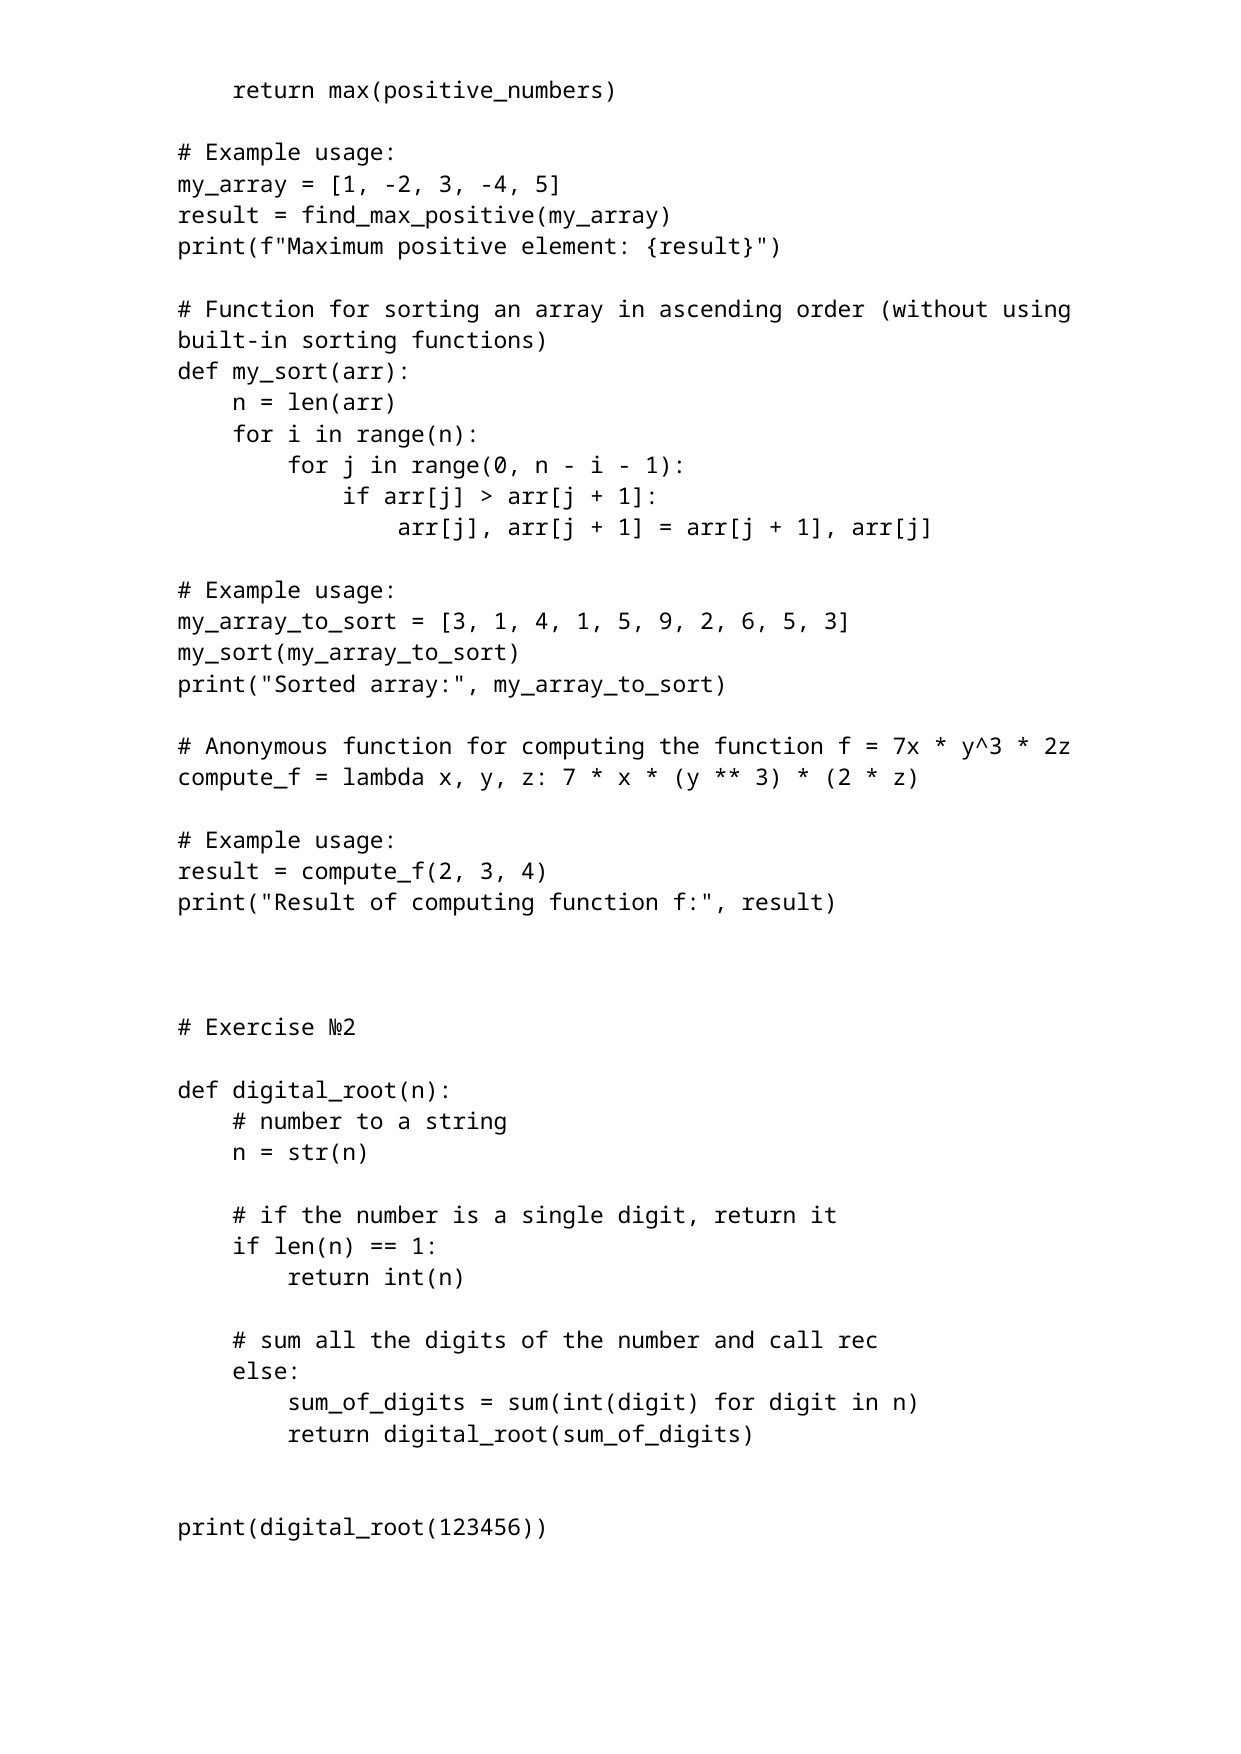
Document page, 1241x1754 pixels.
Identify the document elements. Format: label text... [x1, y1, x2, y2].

text result = compute_f(2, 3, 4) [177, 855, 1152, 886]
text # number to a string [177, 1105, 1152, 1136]
text # sum all the digits of the number and call rec [177, 1324, 1152, 1355]
text else: [177, 1355, 1152, 1386]
text # Example usage: [177, 574, 1152, 605]
text return digital_root(sum_of_digits) [177, 1418, 1152, 1449]
text print(f"Maximum positive element: {result}") [177, 230, 1152, 261]
text result = find_max_positive(my_array) [177, 199, 1152, 230]
text # if the number is a single digit, return it [177, 1199, 1152, 1230]
text return max(positive_numbers) [177, 74, 1152, 105]
text print(digital_root(123456)) [177, 1511, 1152, 1543]
text def digital_root(n): [177, 1074, 1152, 1105]
text # Anonymous function for computing the function f = 7x * y^3 * 2z [177, 730, 1152, 761]
text my_sort(my_array_to_sort) [177, 636, 1152, 668]
text print("Sorted array:", my_array_to_sort) [177, 668, 1152, 699]
text return int(n) [177, 1261, 1152, 1293]
text n = str(n) [177, 1136, 1152, 1168]
text for j in range(0, n - i - 1): [177, 449, 1152, 480]
text compute_f = lambda x, y, z: 7 * x * (y ** 3) * (2 * z) [177, 761, 1152, 793]
text # Exercise №2 [177, 949, 1152, 1043]
text for i in range(n): [177, 418, 1152, 449]
text arr[j], arr[j + 1] = arr[j + 1], arr[j] [177, 511, 1152, 543]
text sum_of_digits = sum(int(digit) for digit in n) [177, 1386, 1152, 1418]
text # Example usage: [177, 136, 1152, 168]
text print("Result of computing function f:", result) [177, 886, 1152, 918]
text # Example usage: [177, 824, 1152, 855]
text def my_sort(arr): [177, 355, 1152, 386]
text if arr[j] > arr[j + 1]: [177, 480, 1152, 511]
text n = len(arr) [177, 386, 1152, 418]
text if len(n) == 1: [177, 1230, 1152, 1261]
text my_array = [1, -2, 3, -4, 5] [177, 168, 1152, 199]
text # Function for sorting an array in ascending order (without using built-in sorting functions) [177, 293, 1152, 355]
text my_array_to_sort = [3, 1, 4, 1, 5, 9, 2, 6, 5, 3] [177, 605, 1152, 636]
